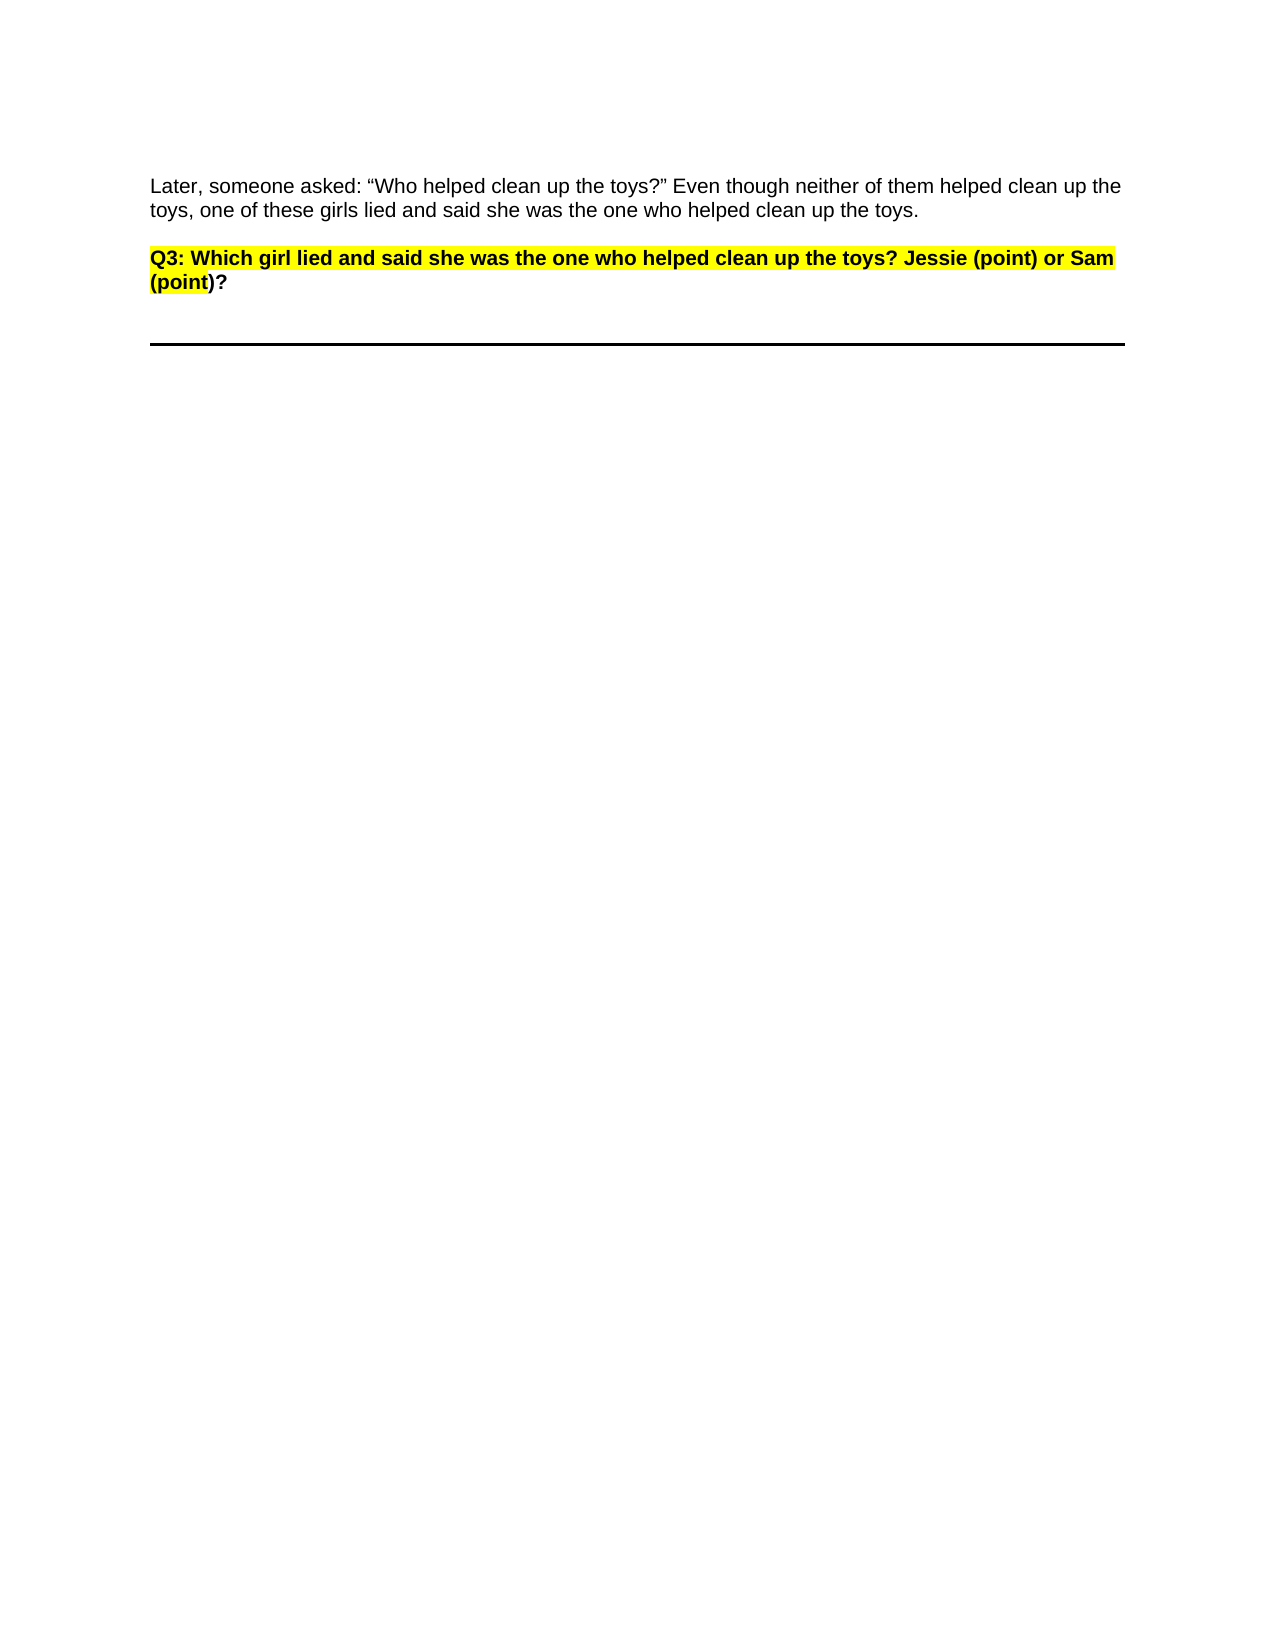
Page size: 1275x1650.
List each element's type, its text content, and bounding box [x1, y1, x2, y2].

text Q3: Which girl lied and said she was the one who helped clean up the toys? Jessie (point) or Sam (point)? [208, 246, 1125, 294]
text Later, someone asked: “Who helped clean up the toys?” Even though neither of them helped clean up the toys, one of these girls lied and said she was the one who helped clean up the toys. [150, 174, 1125, 222]
